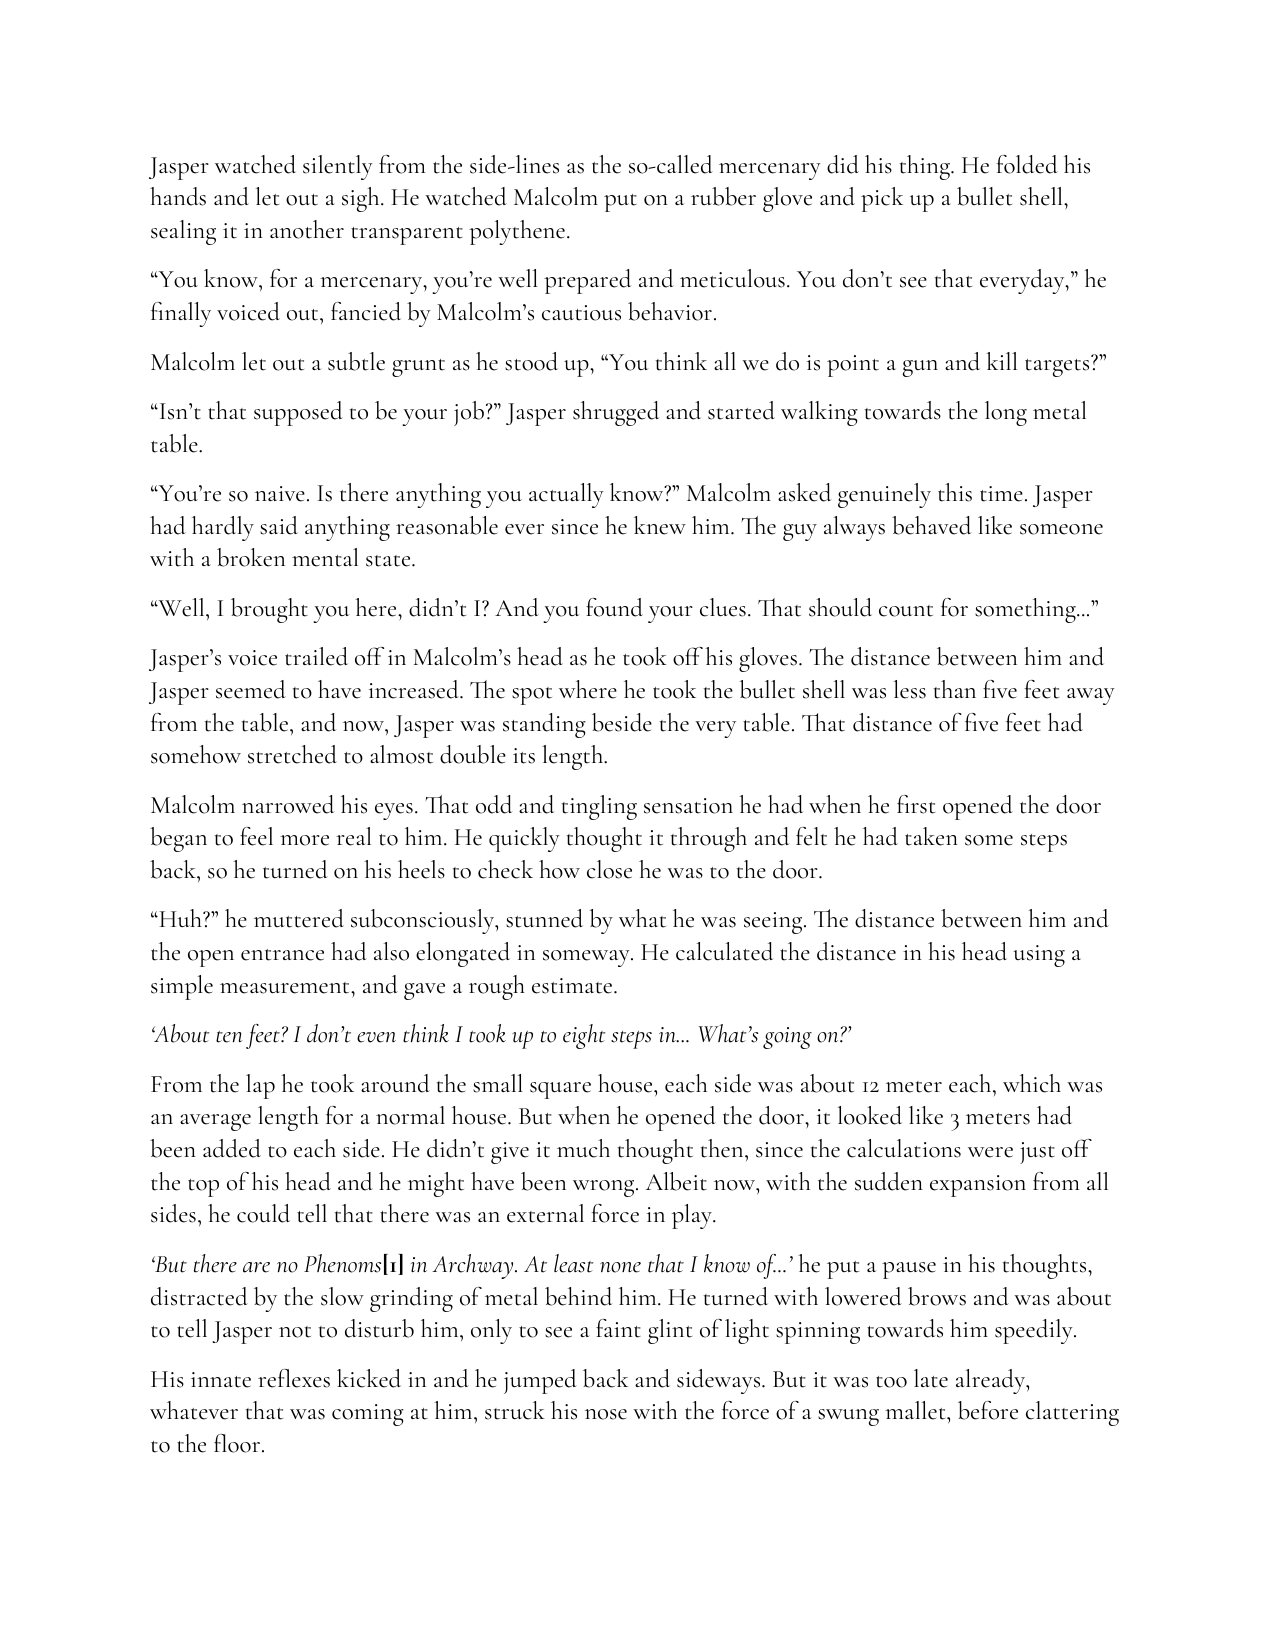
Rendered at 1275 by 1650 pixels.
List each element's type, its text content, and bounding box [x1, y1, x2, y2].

text His innate reflexes kicked in and he jumped back and sideways. But it was too late already, whatever that was coming at him, struck his nose with the force of a swung mallet, before clattering to the floor. [150, 1364, 1125, 1460]
text Jasper watched silently from the side-lines as the so-called mercenary did his thing. He folded his hands and let out a sigh. He watched Malcolm put on a rubber glove and pick up a bullet shell, sealing it in another transparent polythene. [150, 150, 1125, 246]
text Malcolm narrowed his eyes. That odd and tingling sensation he had when he first opened the door began to feel more real to him. He quickly thought it through and felt he had taken some steps back, so he turned on his heels to check how close he was to the door. [150, 790, 1125, 886]
text “Well, I brought you here, didn’t I? And you found your clues. That should count for something...” [150, 593, 1125, 623]
text ‘About ten feet? I don’t even think I took up to eight steps in... What’s going on?’ [150, 1019, 1125, 1050]
text ‘But there are no Phenoms[1] in Archway. At least none that I know of...’ he put a pause in his thoughts, distracted by the slow grinding of metal behind him. He turned with lowered brows and was about to tell Jasper not to disturb him, only to see a faint glint of light spinning towards him speedily. [150, 1249, 1125, 1345]
text Jasper’s voice trailed off in Malcolm’s head as he took off his gloves. The distance between him and Jasper seemed to have increased. The spot where he took the bullet shell was less than five feet away from the table, and now, Jasper was standing beside the very table. That distance of five feet had somehow stretched to almost double its length. [150, 642, 1125, 771]
text “You know, for a mercenary, you’re well prepared and meticulous. You don’t see that everyday,” he finally voiced out, fancied by Malcolm’s cautious behavior. [150, 265, 1125, 328]
text “Huh?” he muttered subconsciously, stunned by what he was seeing. The distance between him and the open entrance had also elongated in someway. He calculated the distance in his head using a simple measurement, and gave a rough estimate. [150, 905, 1125, 1001]
text From the lap he took around the small square house, each side was about 12 meter each, which was an average length for a normal house. But when he opened the door, it looked like 3 meters had been added to each side. He didn’t give it much thought then, since the calculations were just off the top of his head and he might have been wrong. Albeit now, with the sudden expansion from all sides, he could tell that there was an external force in play. [150, 1069, 1125, 1230]
text “Isn’t that supposed to be your job?” Jasper shrugged and started walking towards the long metal table. [150, 396, 1125, 459]
text Malcolm let out a subtle grunt as he stood up, “You think all we do is point a gun and kill targets?” [150, 347, 1125, 377]
text “You’re so naive. Is there anything you actually know?” Malcolm asked genuinely this time. Jasper had hardly said anything reasonable ever since he knew him. The guy always behaved like someone with a broken mental state. [150, 478, 1125, 574]
